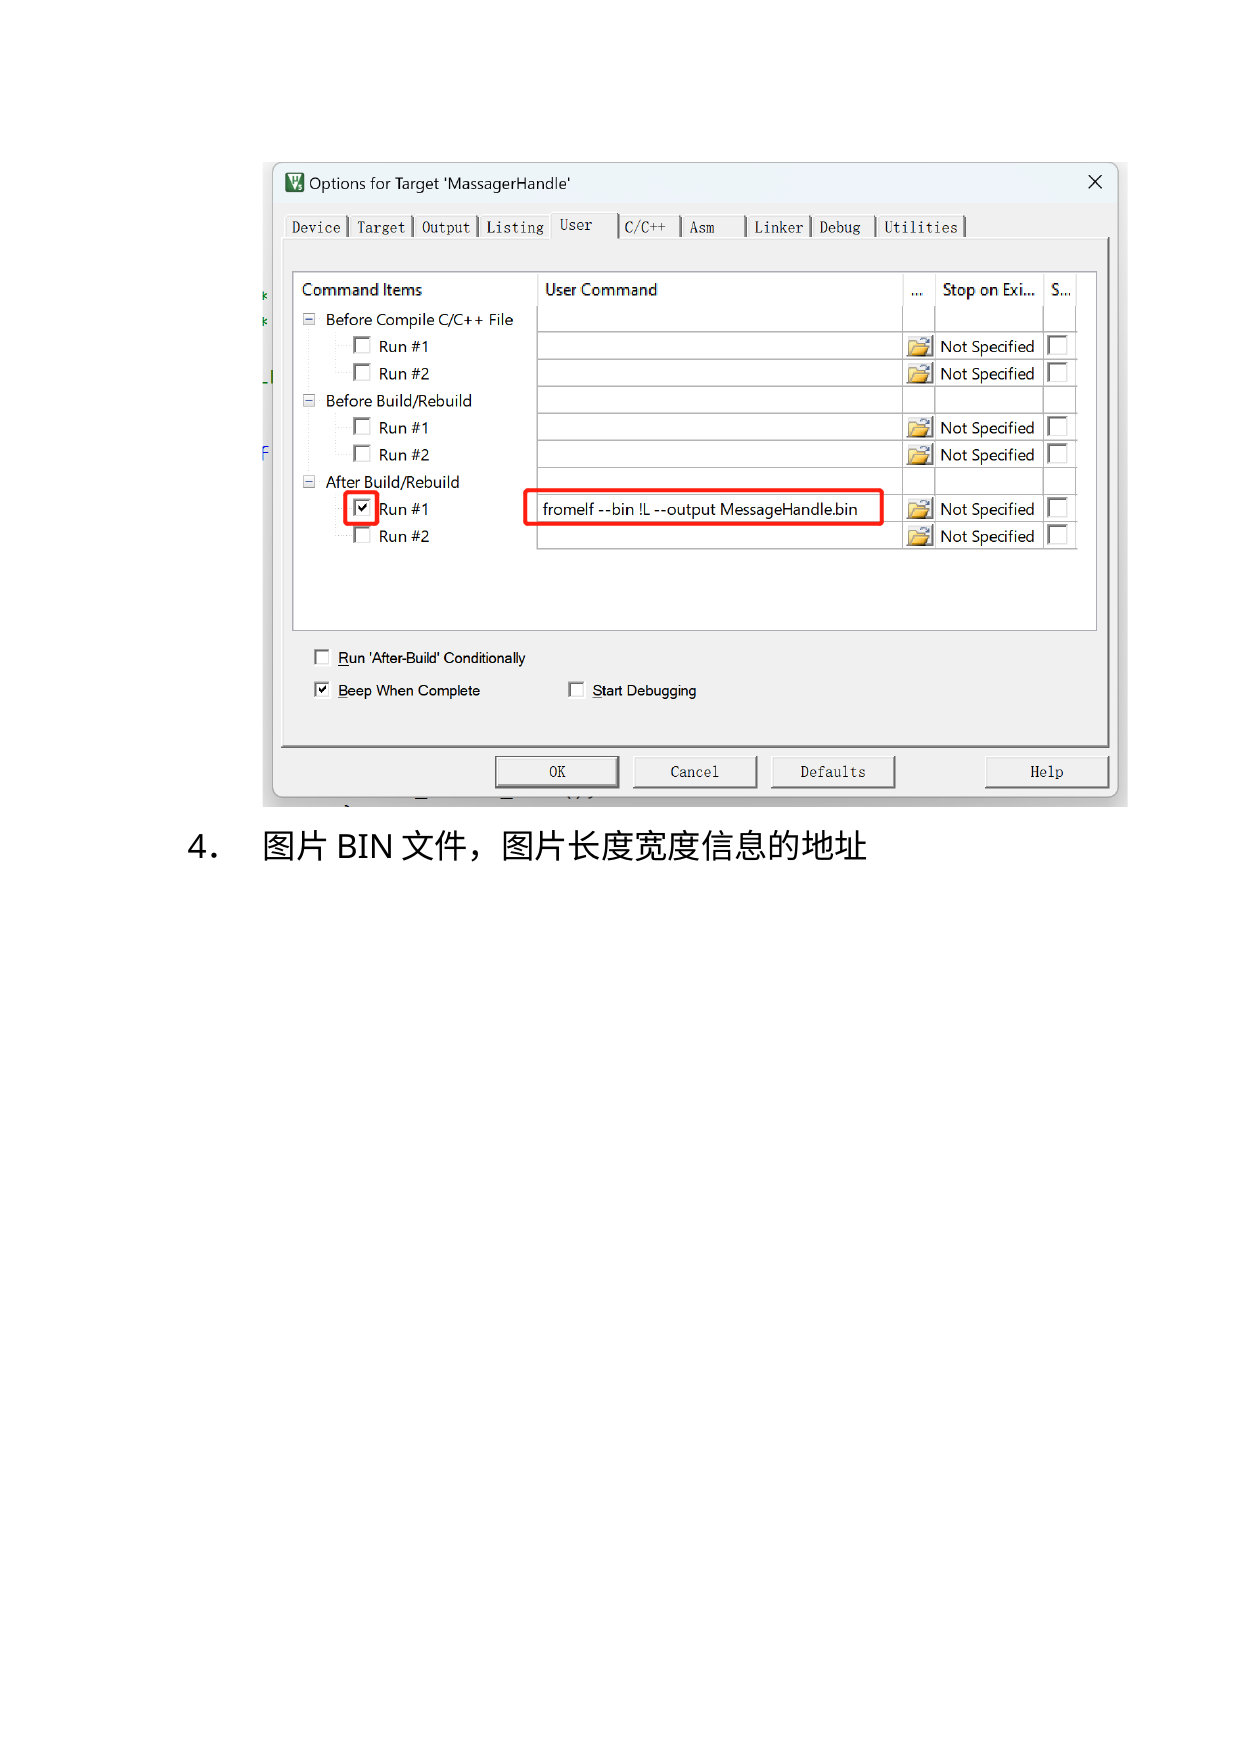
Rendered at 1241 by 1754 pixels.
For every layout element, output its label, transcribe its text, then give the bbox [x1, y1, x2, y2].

list 图片BIN文件，图片长度宽度信息的地址 [187, 812, 1053, 877]
picture [262, 162, 1128, 807]
